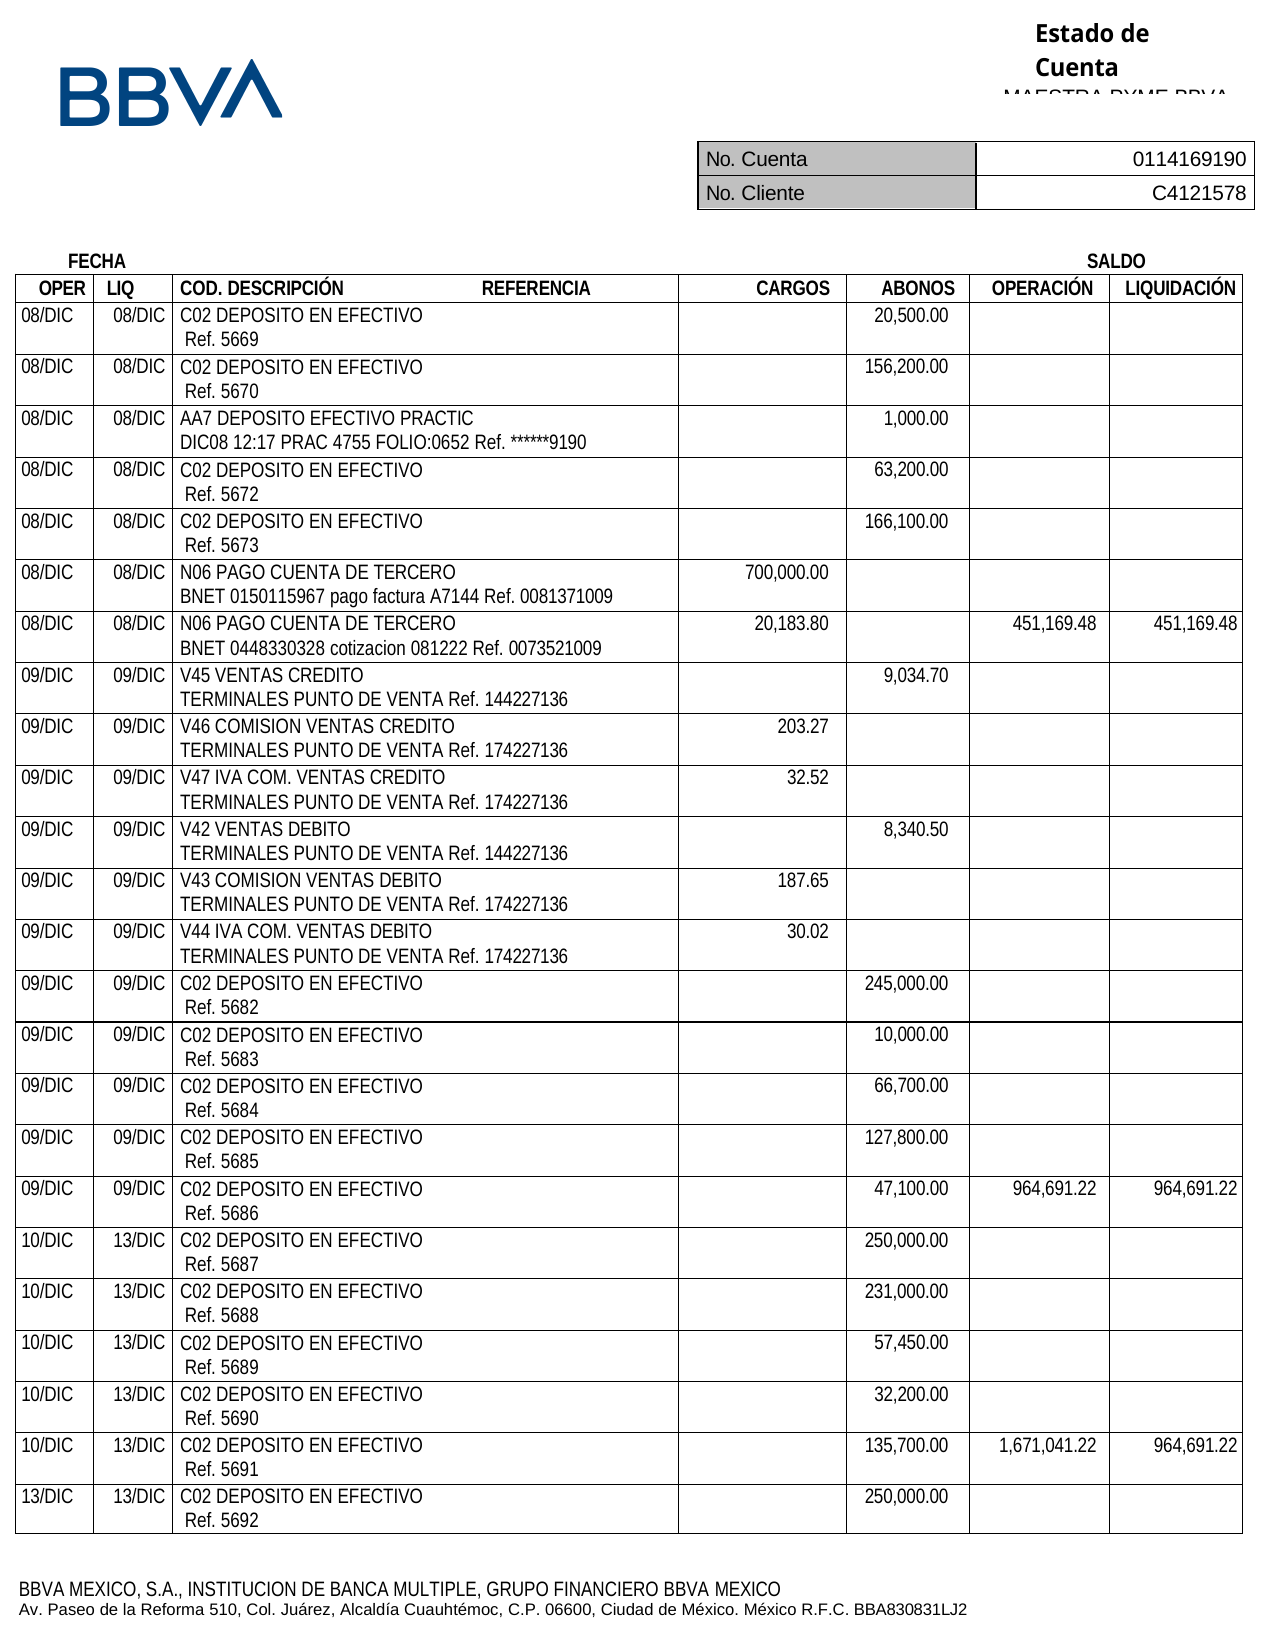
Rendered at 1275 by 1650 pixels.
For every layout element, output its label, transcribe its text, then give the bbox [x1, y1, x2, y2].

table_cell [970, 663, 1109, 713]
table_cell 245,000.00 [847, 971, 969, 1021]
table_cell [1110, 509, 1242, 559]
table_cell 1,671,041.22 [970, 1433, 1109, 1484]
table_cell [1110, 303, 1242, 354]
table_cell 13/DIC [94, 1485, 172, 1533]
table_cell 09/DIC [94, 971, 172, 1021]
table_cell [679, 1485, 846, 1533]
table_cell [970, 1125, 1109, 1176]
table_cell [847, 766, 969, 816]
table_cell 10,000.00 [847, 1023, 969, 1073]
table_cell [970, 560, 1109, 611]
table_cell V42 VENTAS DEBITO TERMINALES PUNTO DE VENTA Ref. 144227136 [173, 817, 678, 867]
table_cell [679, 303, 846, 354]
table_cell 166,100.00 [847, 509, 969, 559]
table_cell [970, 458, 1109, 508]
table_cell 09/DIC [16, 663, 93, 713]
table_cell C02 DEPOSITO EN EFECTIVO Ref. 5673 [173, 509, 678, 559]
table_cell 700,000.00 [679, 560, 846, 611]
table_cell 10/DIC [16, 1279, 93, 1329]
table_cell C02 DEPOSITO EN EFECTIVO Ref. 5689 [173, 1331, 678, 1381]
table_cell 231,000.00 [847, 1279, 969, 1329]
table_cell [970, 1485, 1109, 1533]
table_cell 13/DIC [94, 1433, 172, 1484]
table_cell [679, 1125, 846, 1176]
table_cell [679, 817, 846, 867]
table_cell 08/DIC [94, 406, 172, 457]
table_cell C02 DEPOSITO EN EFECTIVO Ref. 5670 [173, 355, 678, 405]
table_cell [970, 1382, 1109, 1432]
table_cell V45 VENTAS CREDITO TERMINALES PUNTO DE VENTA Ref. 144227136 [173, 663, 678, 713]
table_cell 13/DIC [94, 1331, 172, 1381]
table_cell 13/DIC [94, 1279, 172, 1329]
table_cell C02 DEPOSITO EN EFECTIVO Ref. 5672 [173, 458, 678, 508]
table_cell [1110, 355, 1242, 405]
table_cell [679, 1023, 846, 1073]
table_cell [970, 1228, 1109, 1278]
table_cell [679, 355, 846, 405]
table_cell [679, 1331, 846, 1381]
table_cell [1110, 663, 1242, 713]
table_header 0114169190 [977, 142, 1254, 175]
table_cell 09/DIC [16, 869, 93, 919]
table_cell [1110, 971, 1242, 1021]
table_cell [1110, 1331, 1242, 1381]
table_cell [970, 1074, 1109, 1124]
table_cell [970, 1279, 1109, 1329]
table_cell 09/DIC [94, 663, 172, 713]
table_cell V47 IVA COM. VENTAS CREDITO TERMINALES PUNTO DE VENTA Ref. 174227136 [173, 766, 678, 816]
table_cell 09/DIC [16, 920, 93, 970]
table_cell V43 COMISION VENTAS DEBITO TERMINALES PUNTO DE VENTA Ref. 174227136 [173, 869, 678, 919]
table_cell 32.52 [679, 766, 846, 816]
table_cell [847, 869, 969, 919]
table_cell 66,700.00 [847, 1074, 969, 1124]
table_cell 09/DIC [94, 1125, 172, 1176]
table_cell 08/DIC [94, 303, 172, 354]
table_cell C02 DEPOSITO EN EFECTIVO Ref. 5692 [173, 1485, 678, 1533]
table_cell [1110, 1279, 1242, 1329]
table_cell 08/DIC [16, 303, 93, 354]
table_cell 09/DIC [94, 869, 172, 919]
table_cell [679, 1433, 846, 1484]
table_cell 08/DIC [94, 355, 172, 405]
table_cell AA7 DEPOSITO EFECTIVO PRACTIC DIC08 12:17 PRAC 4755 FOLIO:0652 Ref. ******9190 [173, 406, 678, 457]
text FECHA SALDO [68, 249, 1275, 273]
table_cell 250,000.00 [847, 1228, 969, 1278]
table_cell 203.27 [679, 714, 846, 765]
table_cell No. Cliente [699, 176, 975, 208]
picture [60, 59, 283, 126]
table_cell 250,000.00 [847, 1485, 969, 1533]
table_cell [679, 1074, 846, 1124]
table_cell 08/DIC [16, 355, 93, 405]
table_cell C02 DEPOSITO EN EFECTIVO Ref. 5669 [173, 303, 678, 354]
table_cell 09/DIC [94, 714, 172, 765]
table_cell C02 DEPOSITO EN EFECTIVO Ref. 5686 [173, 1177, 678, 1227]
table_cell 08/DIC [94, 458, 172, 508]
table_cell 08/DIC [16, 406, 93, 457]
table_cell 1,000.00 [847, 406, 969, 457]
table_cell 127,800.00 [847, 1125, 969, 1176]
table_cell [847, 612, 969, 662]
table_cell 9,034.70 [847, 663, 969, 713]
table_header LIQUIDACIÓN [1110, 275, 1242, 302]
table_cell C02 DEPOSITO EN EFECTIVO Ref. 5682 [173, 971, 678, 1021]
table_cell C02 DEPOSITO EN EFECTIVO Ref. 5691 [173, 1433, 678, 1484]
table_cell 09/DIC [94, 1023, 172, 1073]
table_cell [1110, 1228, 1242, 1278]
table_cell 451,169.48 [970, 612, 1109, 662]
table_cell 20,500.00 [847, 303, 969, 354]
table_cell [847, 920, 969, 970]
table_cell [679, 663, 846, 713]
table_cell [1110, 714, 1242, 765]
table_cell 09/DIC [94, 920, 172, 970]
table_cell [1110, 920, 1242, 970]
table_cell 10/DIC [16, 1433, 93, 1484]
table_cell C02 DEPOSITO EN EFECTIVO Ref. 5688 [173, 1279, 678, 1329]
table_cell [679, 1279, 846, 1329]
table_cell 13/DIC [16, 1485, 93, 1533]
table_header ABONOS [847, 275, 969, 302]
table_cell 13/DIC [94, 1228, 172, 1278]
table_cell [970, 920, 1109, 970]
table_cell [970, 714, 1109, 765]
table_cell [970, 355, 1109, 405]
table_cell C02 DEPOSITO EN EFECTIVO Ref. 5684 [173, 1074, 678, 1124]
table_cell 8,340.50 [847, 817, 969, 867]
table_cell [1110, 1023, 1242, 1073]
table_cell C02 DEPOSITO EN EFECTIVO Ref. 5690 [173, 1382, 678, 1432]
table_cell 964,691.22 [970, 1177, 1109, 1227]
table_cell 47,100.00 [847, 1177, 969, 1227]
table_cell 09/DIC [16, 1074, 93, 1124]
table_cell [679, 1228, 846, 1278]
table_cell 964,691.22 [1110, 1433, 1242, 1484]
table_cell [1110, 406, 1242, 457]
table_header LIQ [94, 275, 172, 302]
table_cell 08/DIC [16, 560, 93, 611]
table_cell [1110, 817, 1242, 867]
table_header OPERACIÓN [970, 275, 1109, 302]
table_header OPER [16, 275, 93, 302]
table_cell 32,200.00 [847, 1382, 969, 1432]
table_cell 10/DIC [16, 1228, 93, 1278]
table_cell 09/DIC [94, 1074, 172, 1124]
table_cell [1110, 458, 1242, 508]
table_cell 09/DIC [16, 714, 93, 765]
table_cell 135,700.00 [847, 1433, 969, 1484]
table_cell N06 PAGO CUENTA DE TERCERO BNET 0150115967 pago factura A7144 Ref. 0081371009 [173, 560, 678, 611]
table_cell 08/DIC [94, 560, 172, 611]
table_cell 09/DIC [94, 766, 172, 816]
table_cell 30.02 [679, 920, 846, 970]
table_cell [679, 1177, 846, 1227]
table_cell [970, 766, 1109, 816]
table_cell [1110, 1074, 1242, 1124]
table_cell [1110, 1485, 1242, 1533]
table_cell C4121578 [977, 176, 1254, 208]
table_cell 10/DIC [16, 1382, 93, 1432]
table_cell 08/DIC [94, 509, 172, 559]
table_cell [847, 714, 969, 765]
table_cell [970, 509, 1109, 559]
table_cell 964,691.22 [1110, 1177, 1242, 1227]
table_cell V46 COMISION VENTAS CREDITO TERMINALES PUNTO DE VENTA Ref. 174227136 [173, 714, 678, 765]
table_cell C02 DEPOSITO EN EFECTIVO Ref. 5685 [173, 1125, 678, 1176]
table_cell 09/DIC [16, 1177, 93, 1227]
table_cell 10/DIC [16, 1331, 93, 1381]
table_cell 09/DIC [16, 971, 93, 1021]
table_cell [1110, 1382, 1242, 1432]
table_cell 08/DIC [16, 458, 93, 508]
table_cell 451,169.48 [1110, 612, 1242, 662]
table_cell C02 DEPOSITO EN EFECTIVO Ref. 5687 [173, 1228, 678, 1278]
table_cell [1110, 1125, 1242, 1176]
table_cell 08/DIC [94, 612, 172, 662]
table_cell [679, 406, 846, 457]
table_cell 156,200.00 [847, 355, 969, 405]
table_cell [970, 869, 1109, 919]
table_cell [1110, 869, 1242, 919]
table_cell [679, 509, 846, 559]
table_cell [970, 817, 1109, 867]
table_cell [970, 1331, 1109, 1381]
table_cell [970, 406, 1109, 457]
table_cell 08/DIC [16, 509, 93, 559]
table_cell [970, 303, 1109, 354]
table_cell V44 IVA COM. VENTAS DEBITO TERMINALES PUNTO DE VENTA Ref. 174227136 [173, 920, 678, 970]
table_header CARGOS [679, 275, 846, 302]
table_cell [1110, 560, 1242, 611]
table_cell [679, 458, 846, 508]
table_cell N06 PAGO CUENTA DE TERCERO BNET 0448330328 cotizacion 081222 Ref. 0073521009 [173, 612, 678, 662]
table_cell 57,450.00 [847, 1331, 969, 1381]
table_cell 09/DIC [16, 766, 93, 816]
table_cell 09/DIC [94, 1177, 172, 1227]
table_cell 08/DIC [16, 612, 93, 662]
table_cell 20,183.80 [679, 612, 846, 662]
table_cell [970, 971, 1109, 1021]
table_cell [679, 1382, 846, 1432]
table_cell 09/DIC [16, 1023, 93, 1073]
table_cell 09/DIC [16, 1125, 93, 1176]
table_header No. Cuenta [699, 142, 976, 175]
table_cell 63,200.00 [847, 458, 969, 508]
table_cell [970, 1023, 1109, 1073]
table_header COD. DESCRIPCIÓN REFERENCIA [173, 275, 678, 302]
table_cell [847, 560, 969, 611]
table_cell [1110, 766, 1242, 816]
table_cell C02 DEPOSITO EN EFECTIVO Ref. 5683 [173, 1023, 678, 1073]
table_cell 13/DIC [94, 1382, 172, 1432]
table_cell [679, 971, 846, 1021]
table_cell 09/DIC [94, 817, 172, 867]
table_cell 09/DIC [16, 817, 93, 867]
table_cell 187.65 [679, 869, 846, 919]
